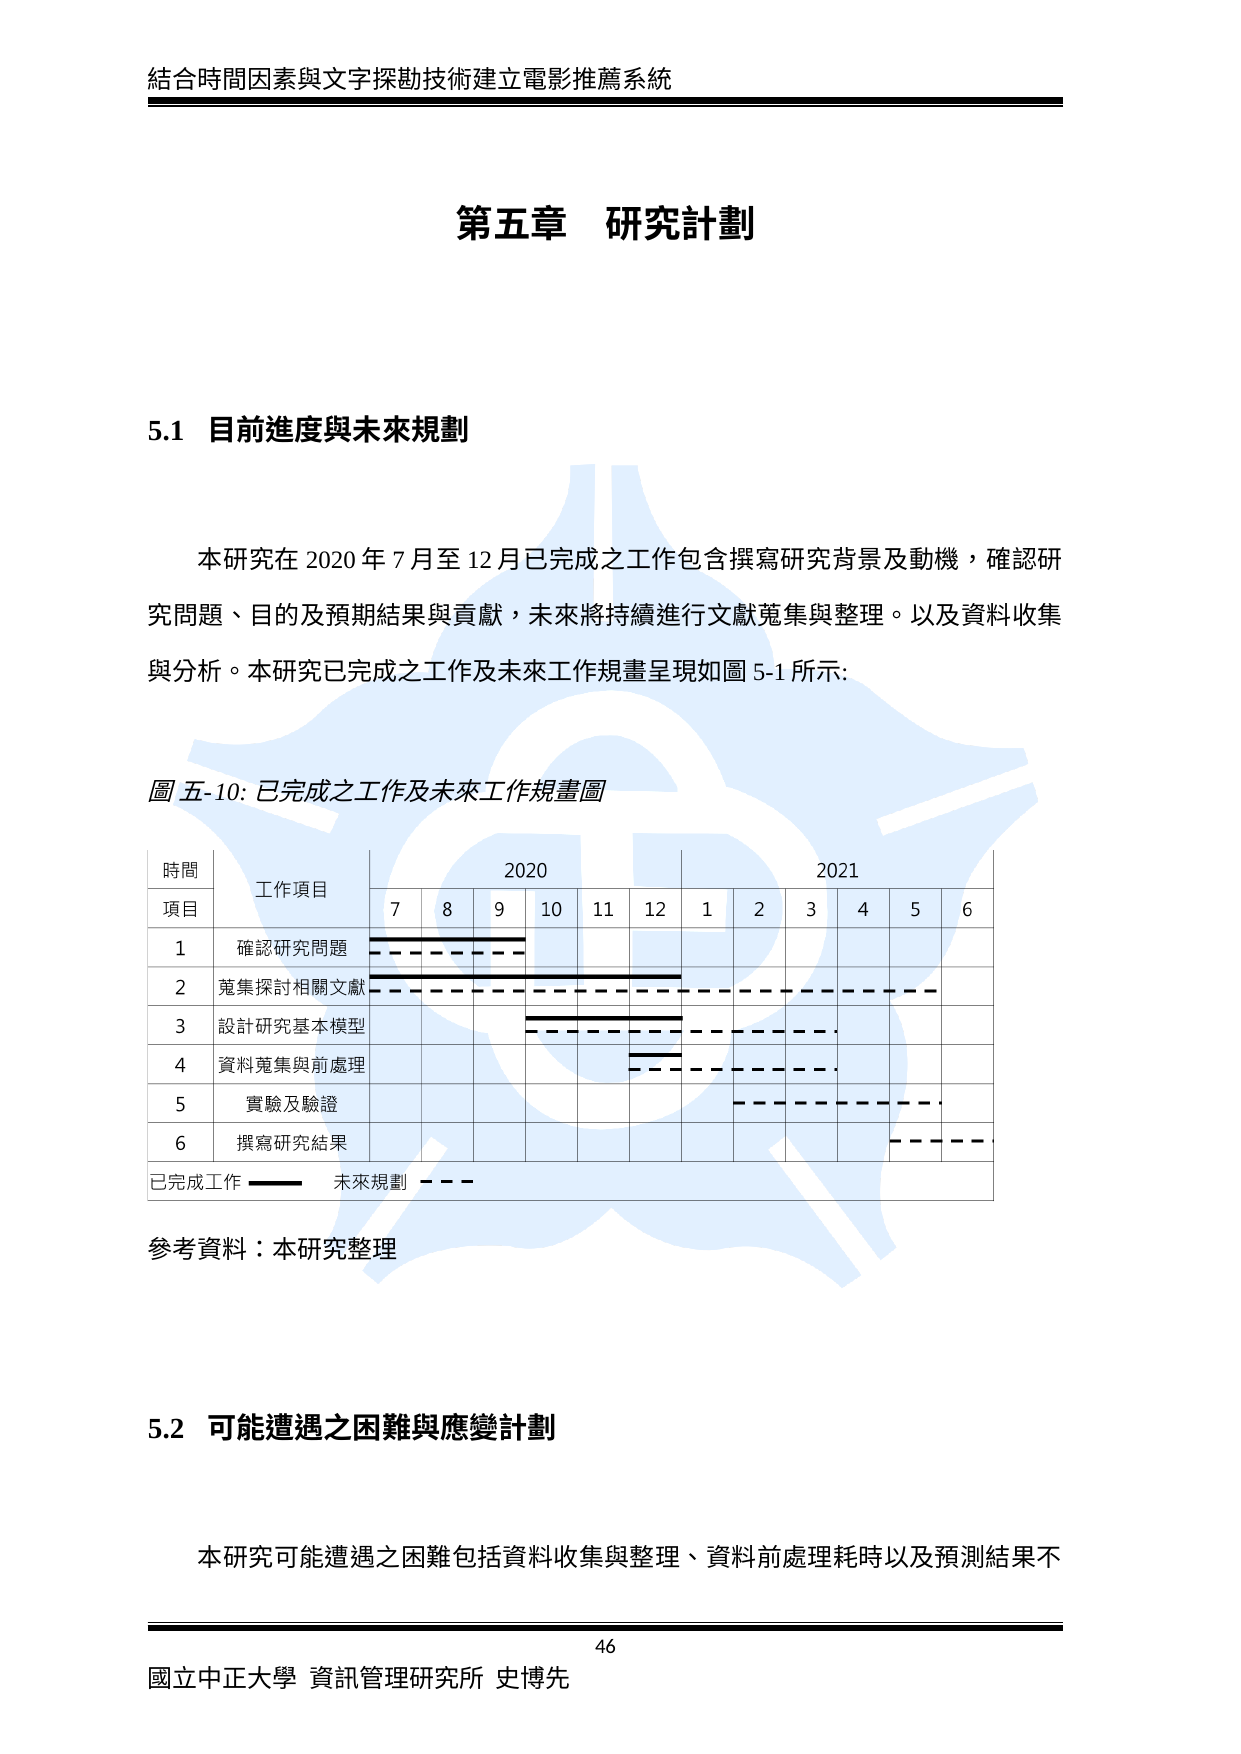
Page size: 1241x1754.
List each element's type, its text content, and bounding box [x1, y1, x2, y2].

subtitle 目前進度與未來規劃 [148, 391, 1063, 466]
picture [147, 850, 995, 1204]
subtitle 可能遭遇之困難與應變計劃 [148, 1389, 1063, 1464]
text 本研究在2020年7月至12月已完成之工作包含撰寫研究背景及動機，確認研究問題、目的及預期結果與貢獻，未來將持續進行文獻蒐集與整理。以及資料收集與分析。本研究已完成之工作及未來工作規畫呈現如圖5-1所示: [148, 538, 1063, 688]
text 參考資料：本研究整理 [148, 1229, 1063, 1267]
subtitle 研究計劃 [148, 183, 1063, 258]
